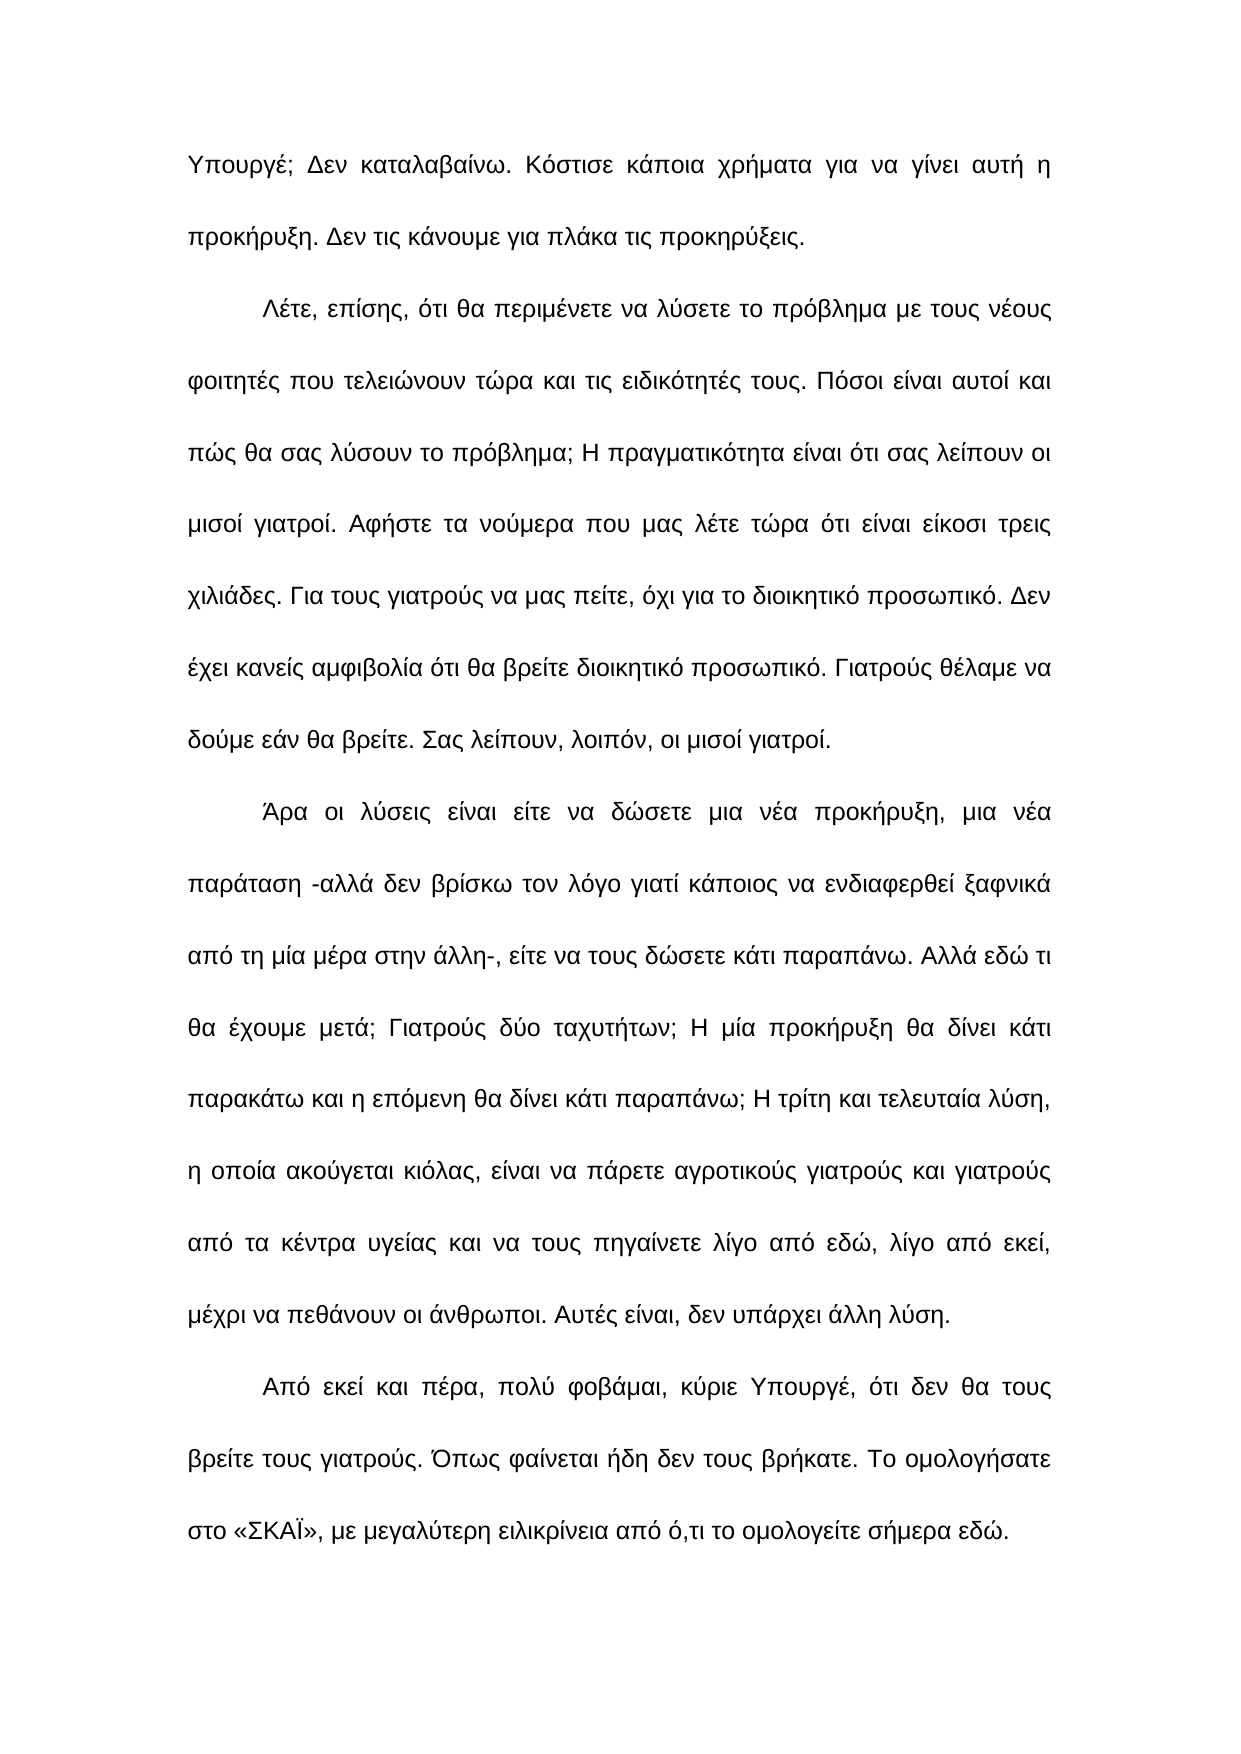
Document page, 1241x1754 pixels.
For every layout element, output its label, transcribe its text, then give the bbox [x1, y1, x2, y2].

text Λέτε, επίσης, ότι θα περιμένετε να λύσετε το πρόβλημα με τους νέους φοιτητές που τελειώνουν τώρα και τις ειδικότητές τους. Πόσοι είναι αυτοί και πώς θα σας λύσουν το πρόβλημα; Η πραγματικότητα είναι ότι σας λείπουν οι μισοί γιατροί. Αφήστε τα νούμερα που μας λέτε τώρα ότι είναι είκοσι τρεις χιλιάδες. Για τους γιατρούς να μας πείτε, όχι για το διοικητικό προσωπικό. Δεν έχει κανείς αμφιβολία ότι θα βρείτε διοικητικό προσωπικό. Γιατρούς θέλαμε να δούμε εάν θα βρείτε. Σας λείπουν, λοιπόν, οι μισοί γιατροί. [187, 294, 1053, 754]
text Από εκεί και πέρα, πολύ φοβάμαι, κύριε Υπουργέ, ότι δεν θα τους βρείτε τους γιατρούς. Όπως φαίνεται ήδη δεν τους βρήκατε. Το ομολογήσατε στο «ΣΚΑΪ», με μεγαλύτερη ειλικρίνεια από ό,τι το ομολογείτε σήμερα εδώ. [187, 1372, 1053, 1544]
text Άρα οι λύσεις είναι είτε να δώσετε μια νέα προκήρυξη, μια νέα παράταση -αλλά δεν βρίσκω τον λόγο γιατί κάποιος να ενδιαφερθεί ξαφνικά από τη μία μέρα στην άλλη-, είτε να τους δώσετε κάτι παραπάνω. Αλλά εδώ τι θα έχουμε μετά; Γιατρούς δύο ταχυτήτων; Η μία προκήρυξη θα δίνει κάτι παρακάτω και η επόμενη θα δίνει κάτι παραπάνω; Η τρίτη και τελευταία λύση, η οποία ακούγεται κιόλας, είναι να πάρετε αγροτικούς γιατρούς και γιατρούς από τα κέντρα υγείας και να τους πηγαίνετε λίγο από εδώ, λίγο από εκεί, μέχρι να πεθάνουν οι άνθρωποι. Αυτές είναι, δεν υπάρχει άλλη λύση. [187, 797, 1053, 1329]
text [187, 150, 1053, 251]
